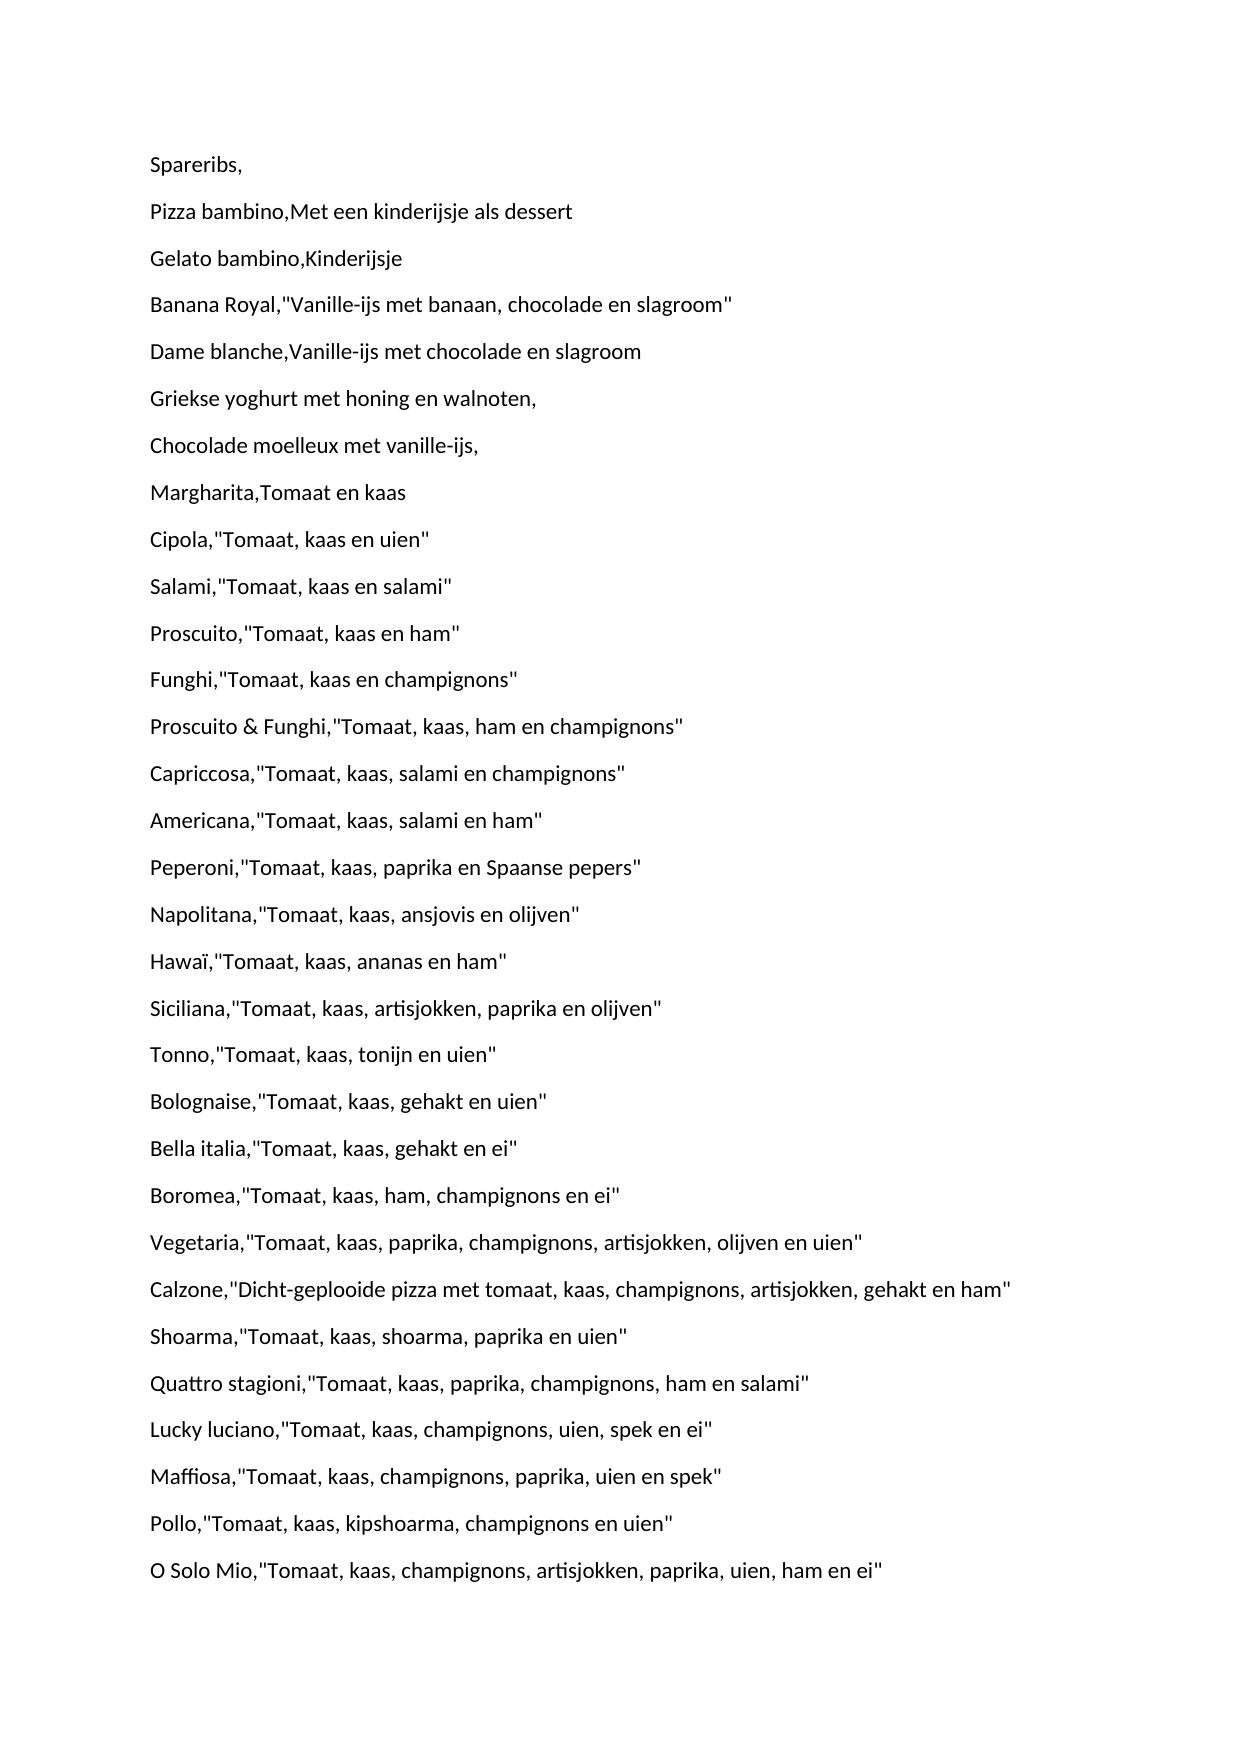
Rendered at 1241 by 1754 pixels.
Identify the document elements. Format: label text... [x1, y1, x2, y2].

text Banana Royal,"Vanille-ijs met banaan, chocolade en slagroom" [150, 291, 1090, 319]
text Bella italia,"Tomaat, kaas, gehakt en ei" [150, 1134, 1090, 1162]
text Chocolade moelleux met vanille-ijs, [150, 431, 1090, 459]
text Americana,"Tomaat, kaas, salami en ham" [150, 806, 1090, 834]
text Quattro stagioni,"Tomaat, kaas, paprika, champignons, ham en salami" [150, 1369, 1090, 1397]
text Funghi,"Tomaat, kaas en champignons" [150, 666, 1090, 694]
text Gelato bambino,Kinderijsje [150, 244, 1090, 272]
text Capriccosa,"Tomaat, kaas, salami en champignons" [150, 759, 1090, 787]
text Maffiosa,"Tomaat, kaas, champignons, paprika, uien en spek" [150, 1462, 1090, 1491]
text Calzone,"Dicht-geplooide pizza met tomaat, kaas, champignons, artisjokken, gehakt en ham" [150, 1275, 1090, 1303]
text Dame blanche,Vanille-ijs met chocolade en slagroom [150, 337, 1090, 366]
text Margharita,Tomaat en kaas [150, 478, 1090, 506]
text Bolognaise,"Tomaat, kaas, gehakt en uien" [150, 1087, 1090, 1116]
text Lucky luciano,"Tomaat, kaas, champignons, uien, spek en ei" [150, 1416, 1090, 1444]
text Siciliana,"Tomaat, kaas, artisjokken, paprika en olijven" [150, 994, 1090, 1022]
text O Solo Mio,"Tomaat, kaas, champignons, artisjokken, paprika, uien, ham en ei" [150, 1556, 1090, 1584]
text Spareribs, [150, 150, 1090, 178]
text Pizza bambino,Met een kinderijsje als dessert [150, 197, 1090, 225]
text Pollo,"Tomaat, kaas, kipshoarma, champignons en uien" [150, 1509, 1090, 1537]
text Tonno,"Tomaat, kaas, tonijn en uien" [150, 1041, 1090, 1069]
text Peperoni,"Tomaat, kaas, paprika en Spaanse pepers" [150, 853, 1090, 881]
text Boromea,"Tomaat, kaas, ham, champignons en ei" [150, 1181, 1090, 1209]
text Napolitana,"Tomaat, kaas, ansjovis en olijven" [150, 900, 1090, 928]
text Hawaï,"Tomaat, kaas, ananas en ham" [150, 947, 1090, 975]
text Shoarma,"Tomaat, kaas, shoarma, paprika en uien" [150, 1322, 1090, 1350]
text Salami,"Tomaat, kaas en salami" [150, 572, 1090, 600]
text Vegetaria,"Tomaat, kaas, paprika, champignons, artisjokken, olijven en uien" [150, 1228, 1090, 1256]
text Proscuito & Funghi,"Tomaat, kaas, ham en champignons" [150, 712, 1090, 741]
text Proscuito,"Tomaat, kaas en ham" [150, 619, 1090, 647]
text Cipola,"Tomaat, kaas en uien" [150, 525, 1090, 553]
text Griekse yoghurt met honing en walnoten, [150, 384, 1090, 412]
